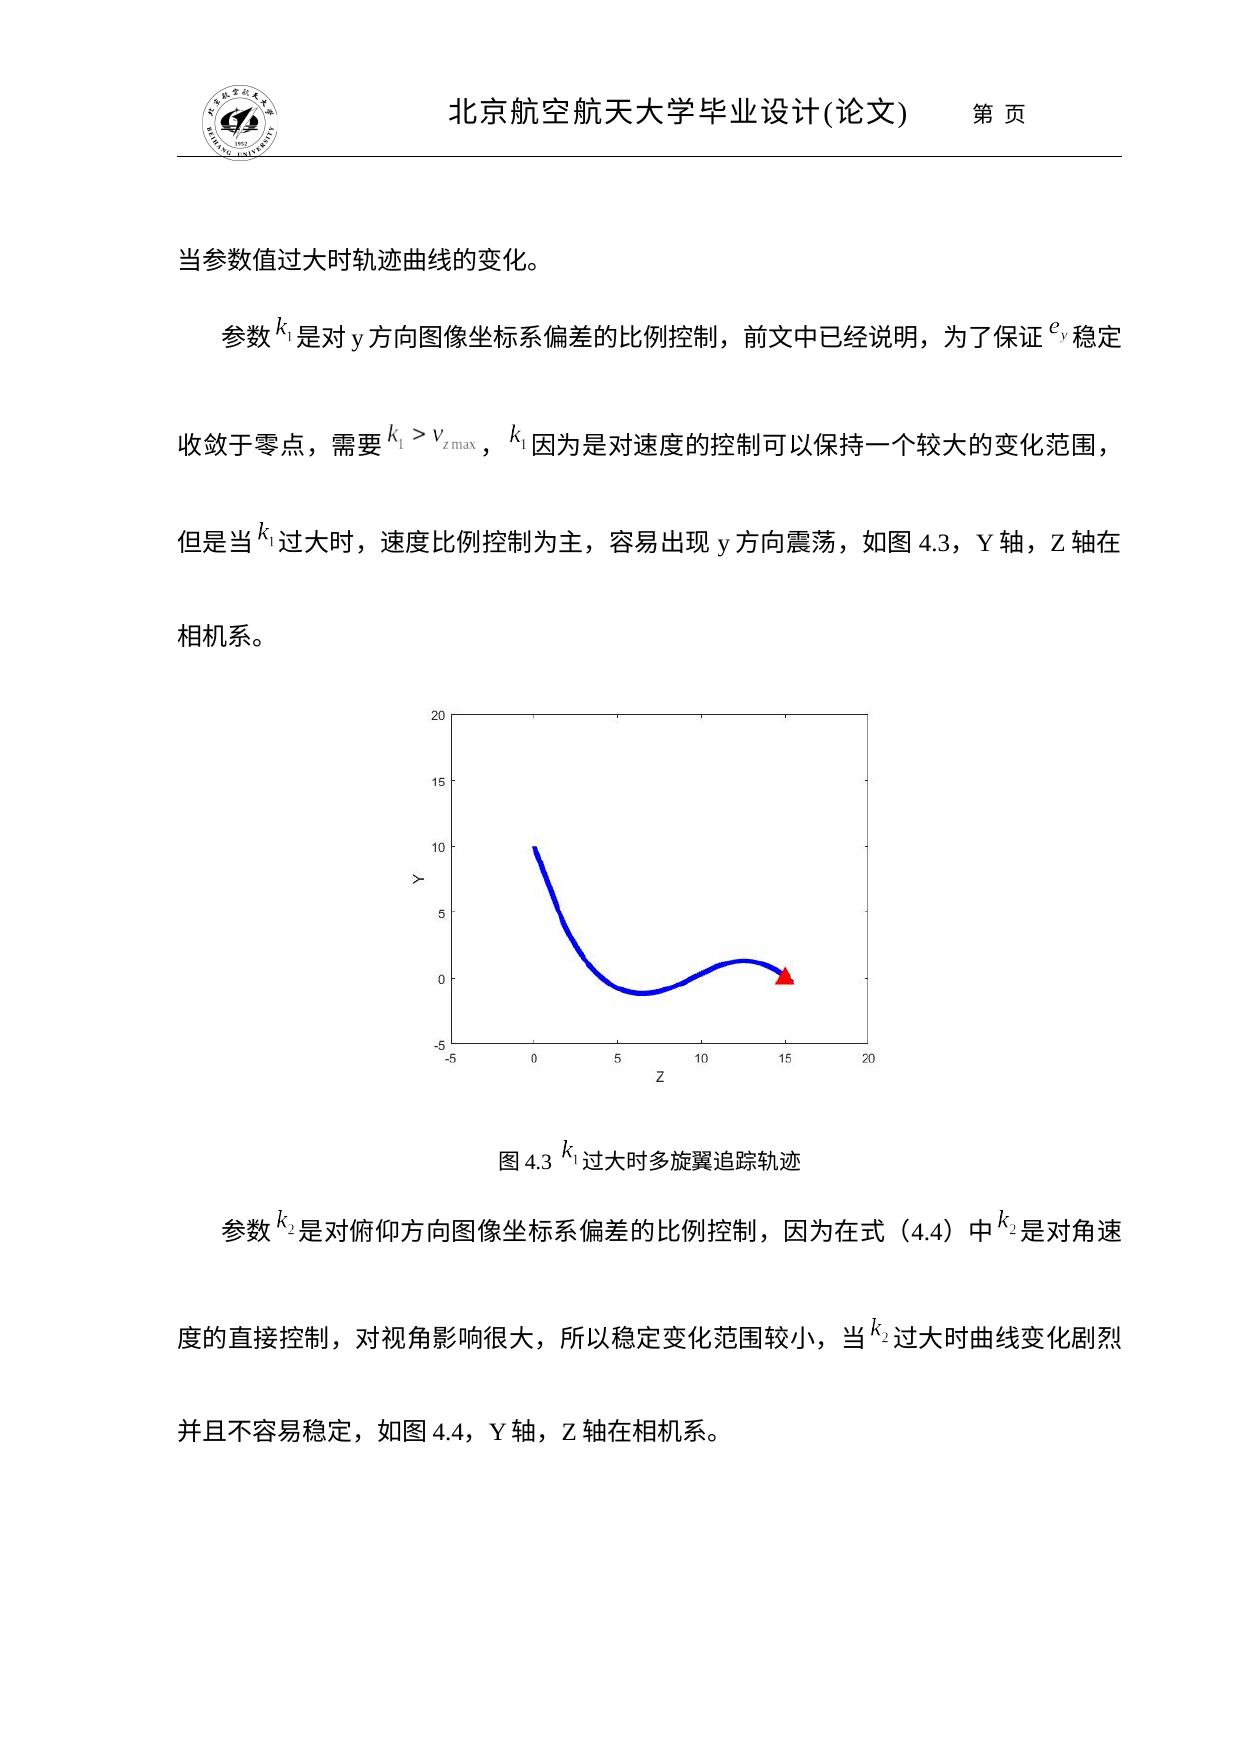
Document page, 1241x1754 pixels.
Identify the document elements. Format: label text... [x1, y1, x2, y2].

text 图4.3 过大时多旋翼追踪轨迹 [177, 1122, 1122, 1187]
text 实验中需要设定的参数有，通过设定这些参数可以影响系统的稳定性、轨迹的曲线和逼近目标速度的大小，其中在俯仰平面上影响控制效果，在水平面上影响控制效果，本文将对这些参数的影响进行分别研究，并显示当参数值过大时轨迹曲线的变化。 [177, 226, 1122, 291]
picture [202, 157, 278, 161]
picture [202, 85, 278, 156]
text 参数是对俯仰方向图像坐标系偏差的比例控制，因为在式（4.4）中是对角速度的直接控制，对视角影响很大，所以稳定变化范围较小，当过大时曲线变化剧烈并且不容易稳定，如图4.4，Y轴，Z轴在相机系。 [177, 1202, 1122, 1462]
text 参数是对y方向图像坐标系偏差的比例控制，前文中已经说明，为了保证稳定收敛于零点，需要，因为是对速度的控制可以保持一个较大的变化范围，但是当过大时，速度比例控制为主，容易出现y方向震荡，如图4.3，Y轴，Z轴在相机系。 [177, 309, 1122, 667]
picture [381, 684, 919, 1088]
